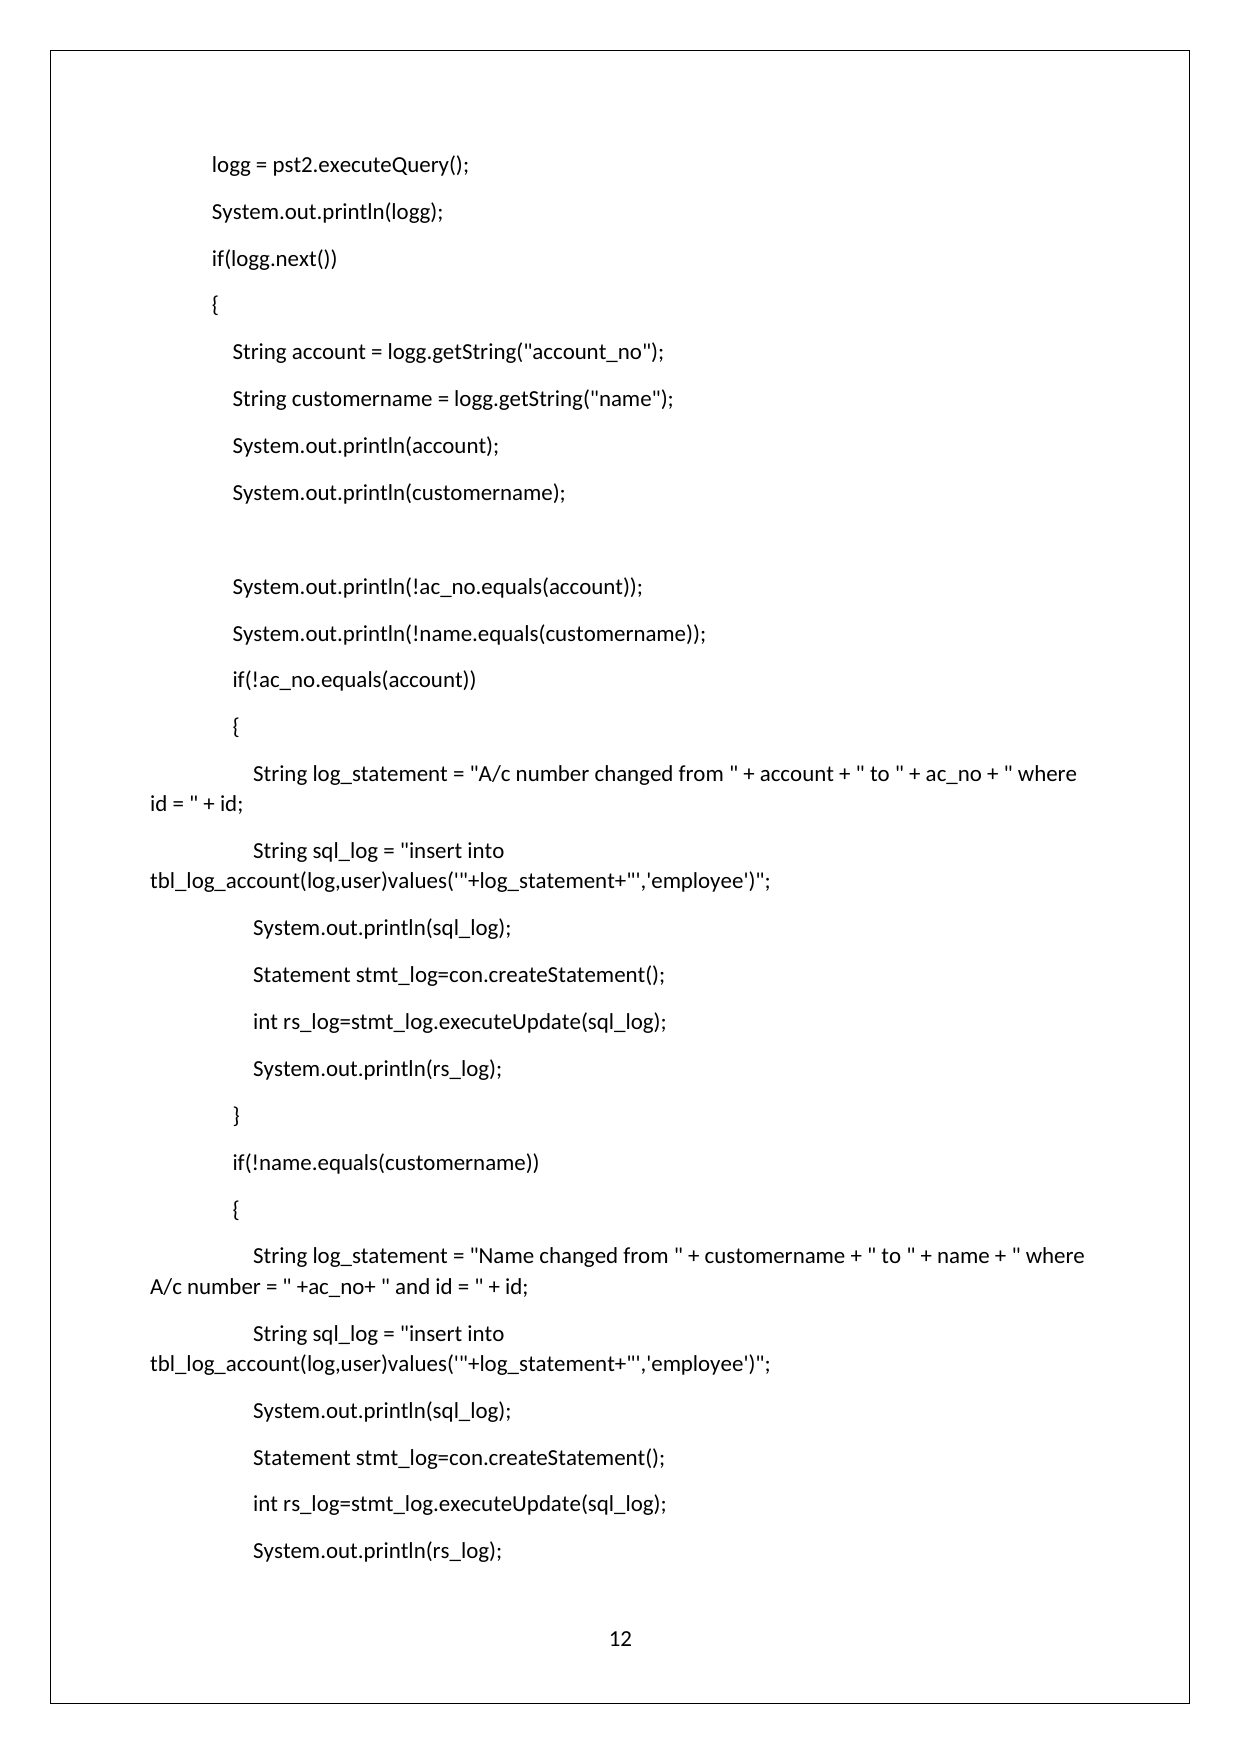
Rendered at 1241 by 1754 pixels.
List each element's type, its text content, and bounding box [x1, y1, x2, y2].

text int rs_log=stmt_log.executeUpdate(sql_log); [150, 1489, 1090, 1518]
text int rs_log=stmt_log.executeUpdate(sql_log); [150, 1007, 1090, 1035]
text if(!name.equals(customername)) [150, 1148, 1090, 1176]
text String log_statement = "A/c number changed from " + account + " to " + ac_no + " where id = " + id; [150, 759, 1090, 818]
text { [150, 291, 1090, 319]
text logg = pst2.executeQuery(); [150, 150, 1090, 178]
text System.out.println(account); [150, 431, 1090, 459]
text System.out.println(sql_log); [150, 913, 1090, 942]
text String log_statement = "Name changed from " + customername + " to " + name + " where A/c number = " +ac_no+ " and id = " + id; [150, 1242, 1090, 1300]
text if(logg.next()) [150, 244, 1090, 272]
text System.out.println(!ac_no.equals(account)); [150, 572, 1090, 600]
text System.out.println(logg); [150, 197, 1090, 225]
text System.out.println(rs_log); [150, 1536, 1090, 1564]
text Statement stmt_log=con.createStatement(); [150, 960, 1090, 988]
text System.out.println(customername); [150, 478, 1090, 506]
text String customername = logg.getString("name"); [150, 384, 1090, 412]
text System.out.println(!name.equals(customername)); [150, 619, 1090, 647]
text String sql_log = "insert into tbl_log_account(log,user)values('"+log_statement+"','employee')"; [150, 836, 1090, 895]
text System.out.println(rs_log); [150, 1054, 1090, 1082]
text { [150, 1195, 1090, 1223]
text if(!ac_no.equals(account)) [150, 666, 1090, 694]
text { [150, 712, 1090, 741]
text System.out.println(sql_log); [150, 1396, 1090, 1424]
text } [150, 1101, 1090, 1129]
text String sql_log = "insert into tbl_log_account(log,user)values('"+log_statement+"','employee')"; [150, 1319, 1090, 1377]
text Statement stmt_log=con.createStatement(); [150, 1443, 1090, 1471]
text String account = logg.getString("account_no"); [150, 337, 1090, 366]
